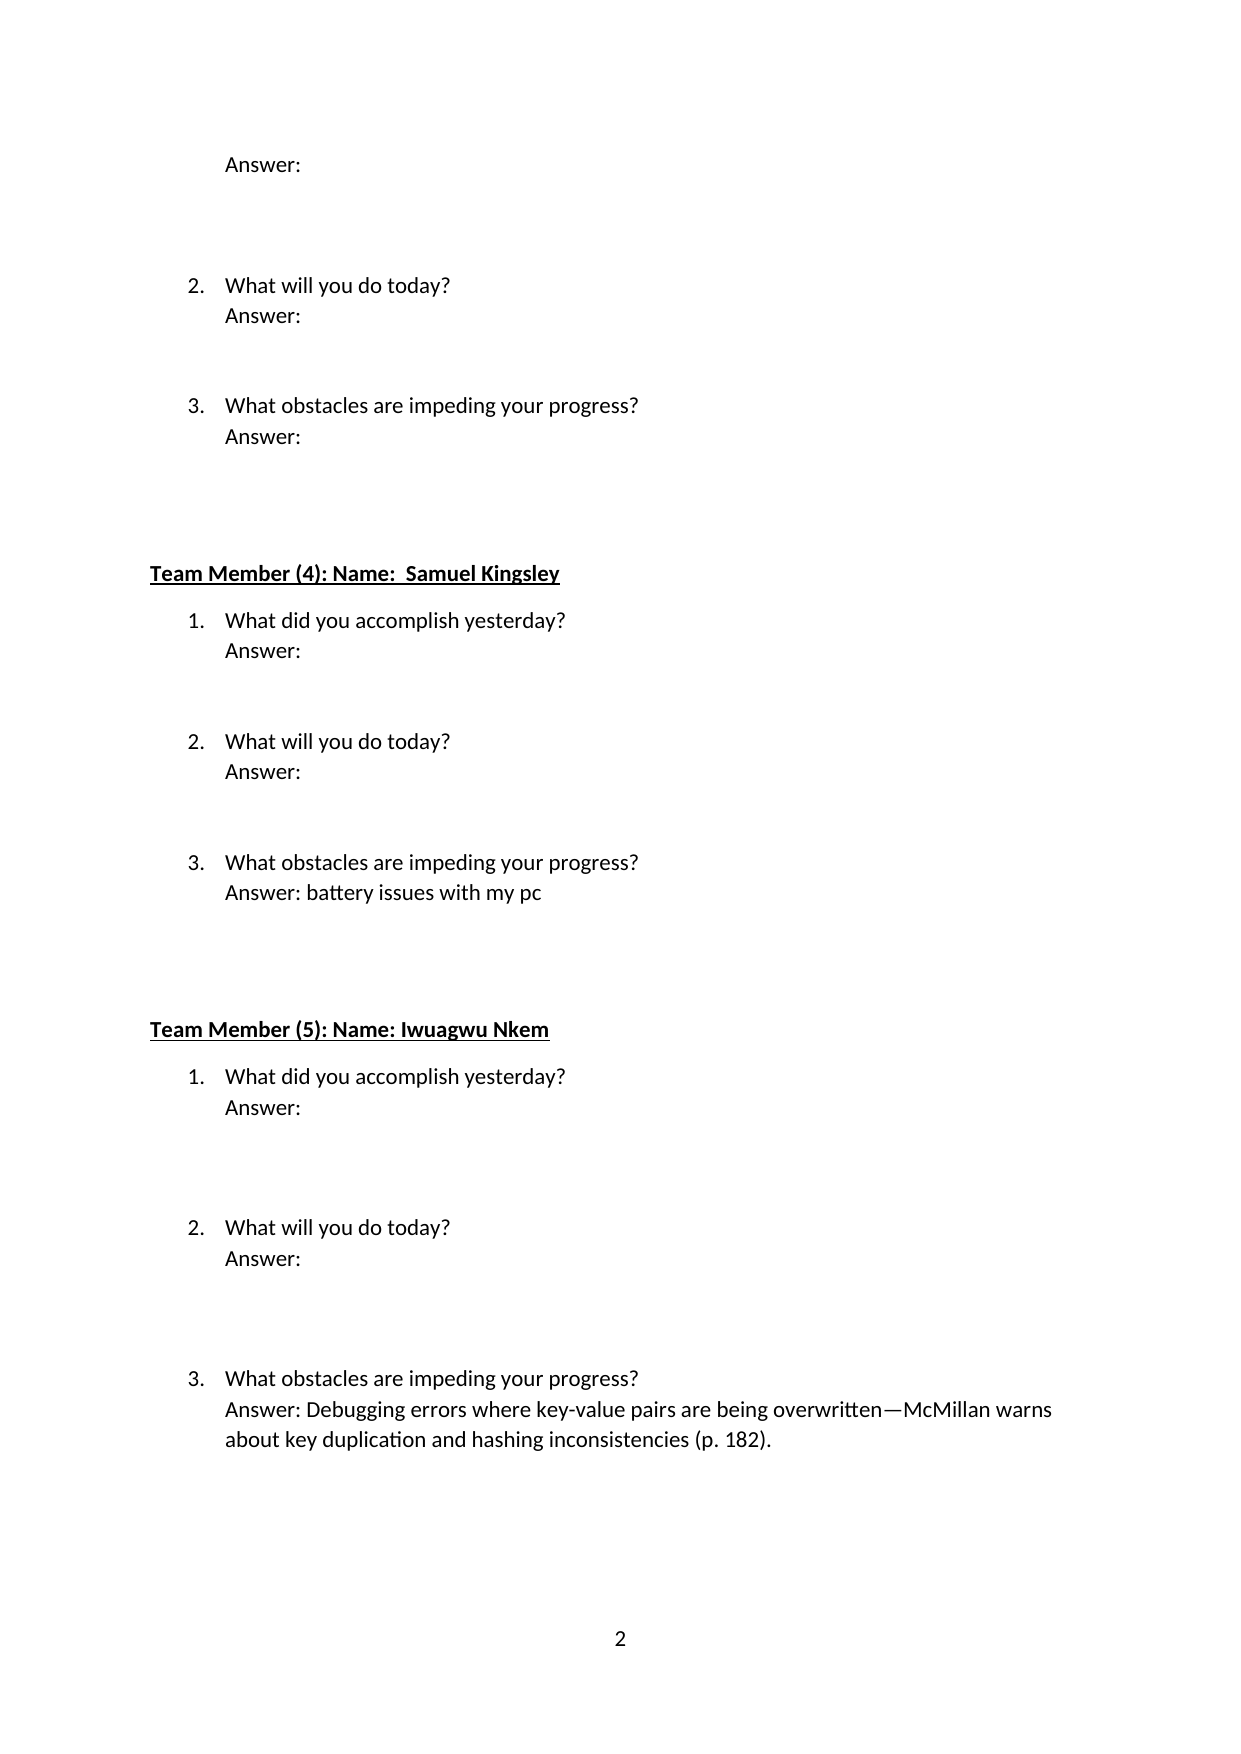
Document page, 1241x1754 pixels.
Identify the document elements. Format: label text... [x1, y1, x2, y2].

list What obstacles are impeding your progress? [187, 848, 1090, 876]
list Answer: [225, 301, 1090, 329]
list Answer: [225, 636, 1090, 664]
list Answer: Debugging errors where key-value pairs are being overwritten—McMillan warns about key duplication and hashing inconsistencies (p. 182). [225, 1395, 1090, 1453]
list What did you accomplish yesterday? [187, 606, 1090, 634]
list What obstacles are impeding your progress? [187, 1364, 1090, 1393]
list Answer: [225, 1093, 1090, 1121]
list What did you accomplish yesterday? [187, 1062, 1090, 1091]
list What will you do today? [187, 1213, 1090, 1242]
list What obstacles are impeding your progress? [187, 392, 1090, 420]
list Answer: battery issues with my pc [225, 878, 1090, 906]
list Answer: [225, 150, 1090, 178]
list Answer: [225, 1244, 1090, 1272]
list Answer: [225, 422, 1090, 450]
text Team Member (5): Name: Iwuagwu Nkem [150, 1016, 1090, 1044]
list What will you do today? [187, 727, 1090, 755]
text Team Member (4): Name: Samuel Kingsley [150, 559, 1090, 587]
list What will you do today? [187, 271, 1090, 299]
list Answer: [225, 757, 1090, 785]
